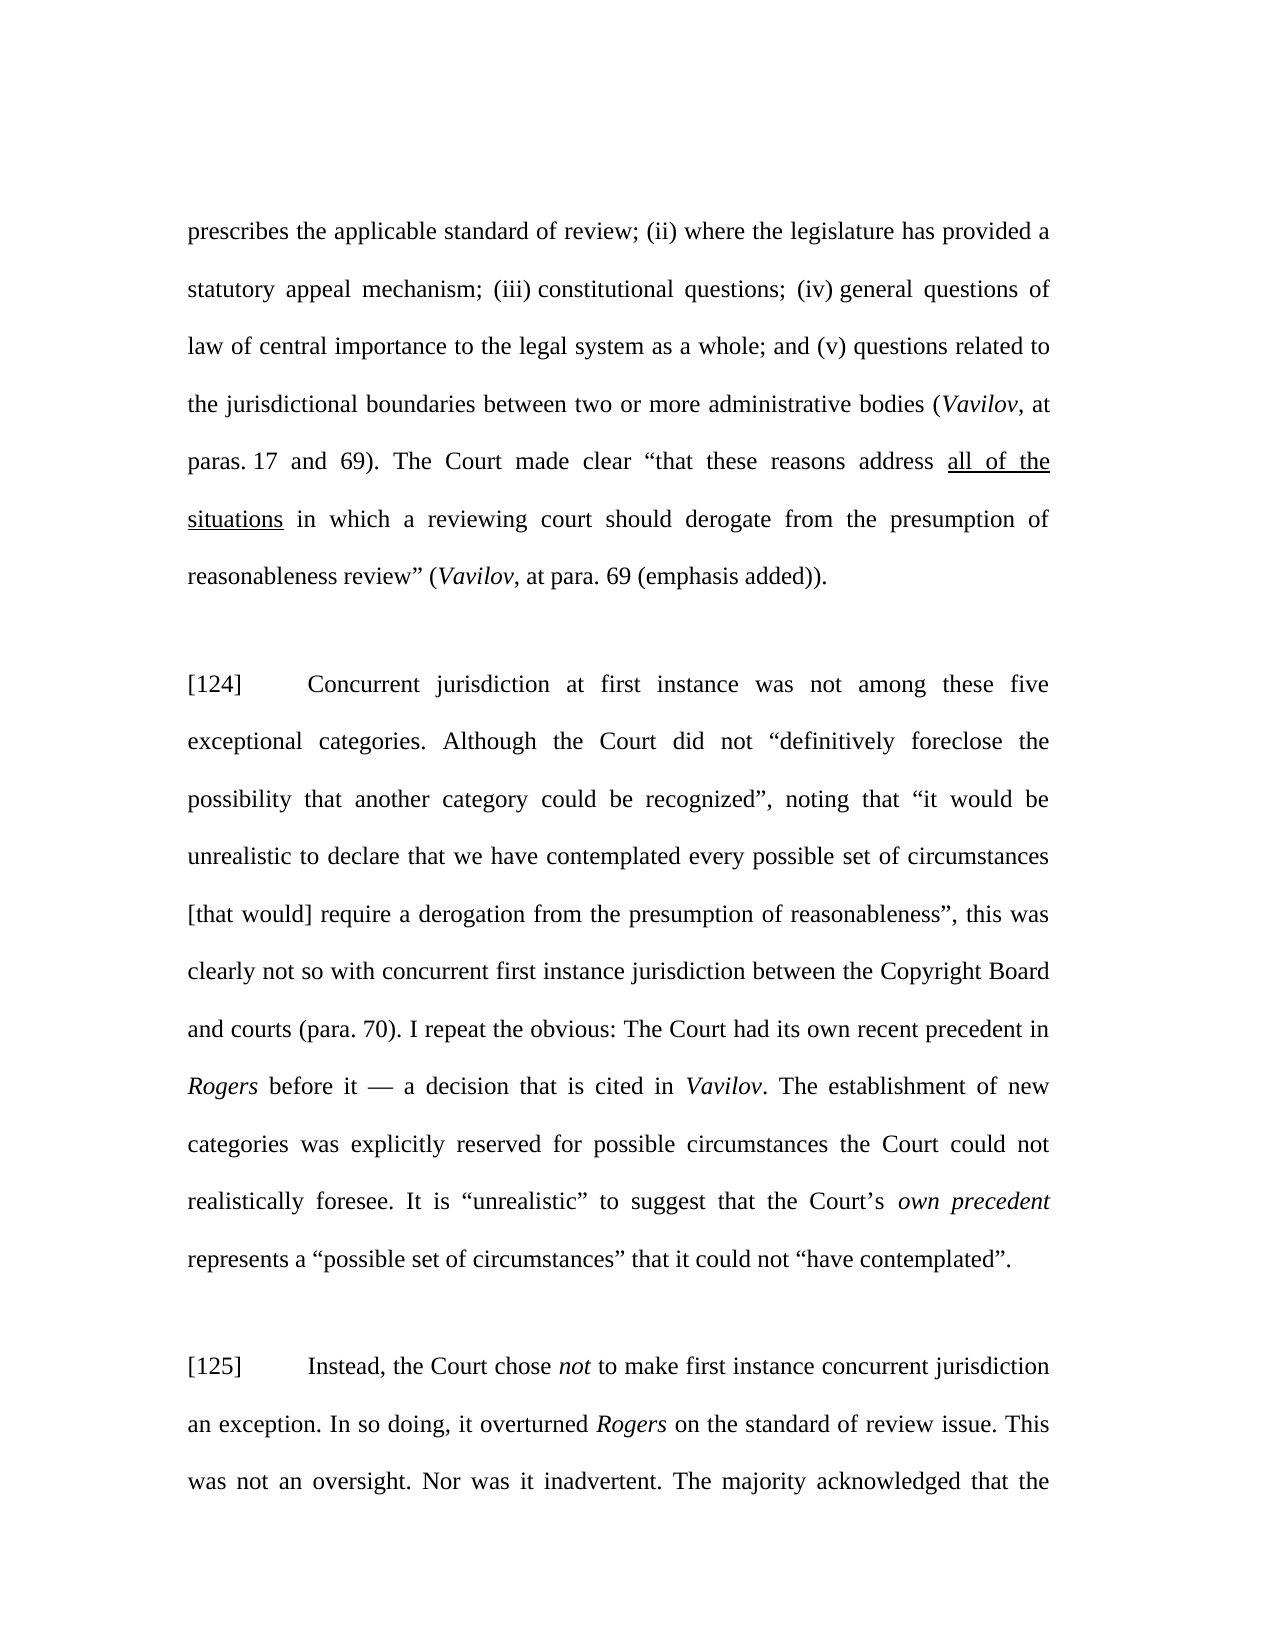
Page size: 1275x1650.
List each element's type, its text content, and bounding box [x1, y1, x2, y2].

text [187, 1351, 1050, 1495]
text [187, 216, 1050, 590]
text Concurrent jurisdiction at first instance was not among these five exceptional categories. Although the Court did not “definitively foreclose the possibility that another category could be recognized”, noting that “it would be unrealistic to declare that we have contemplated every possible set of circumstances [that would] require a derogation from the presumption of reasonableness”, this was clearly not so with concurrent first instance jurisdiction between the Copyright Board and courts (para. 70). I repeat the obvious: The Court had its own recent precedent in Rogers before it — a decision that is cited in Vavilov. The establishment of new categories was explicitly reserved for possible circumstances the Court could not realistically foresee. It is “unrealistic” to suggest that the Court’s own precedent represents a “possible set of circumstances” that it could not “have contemplated”. [187, 669, 1050, 1273]
